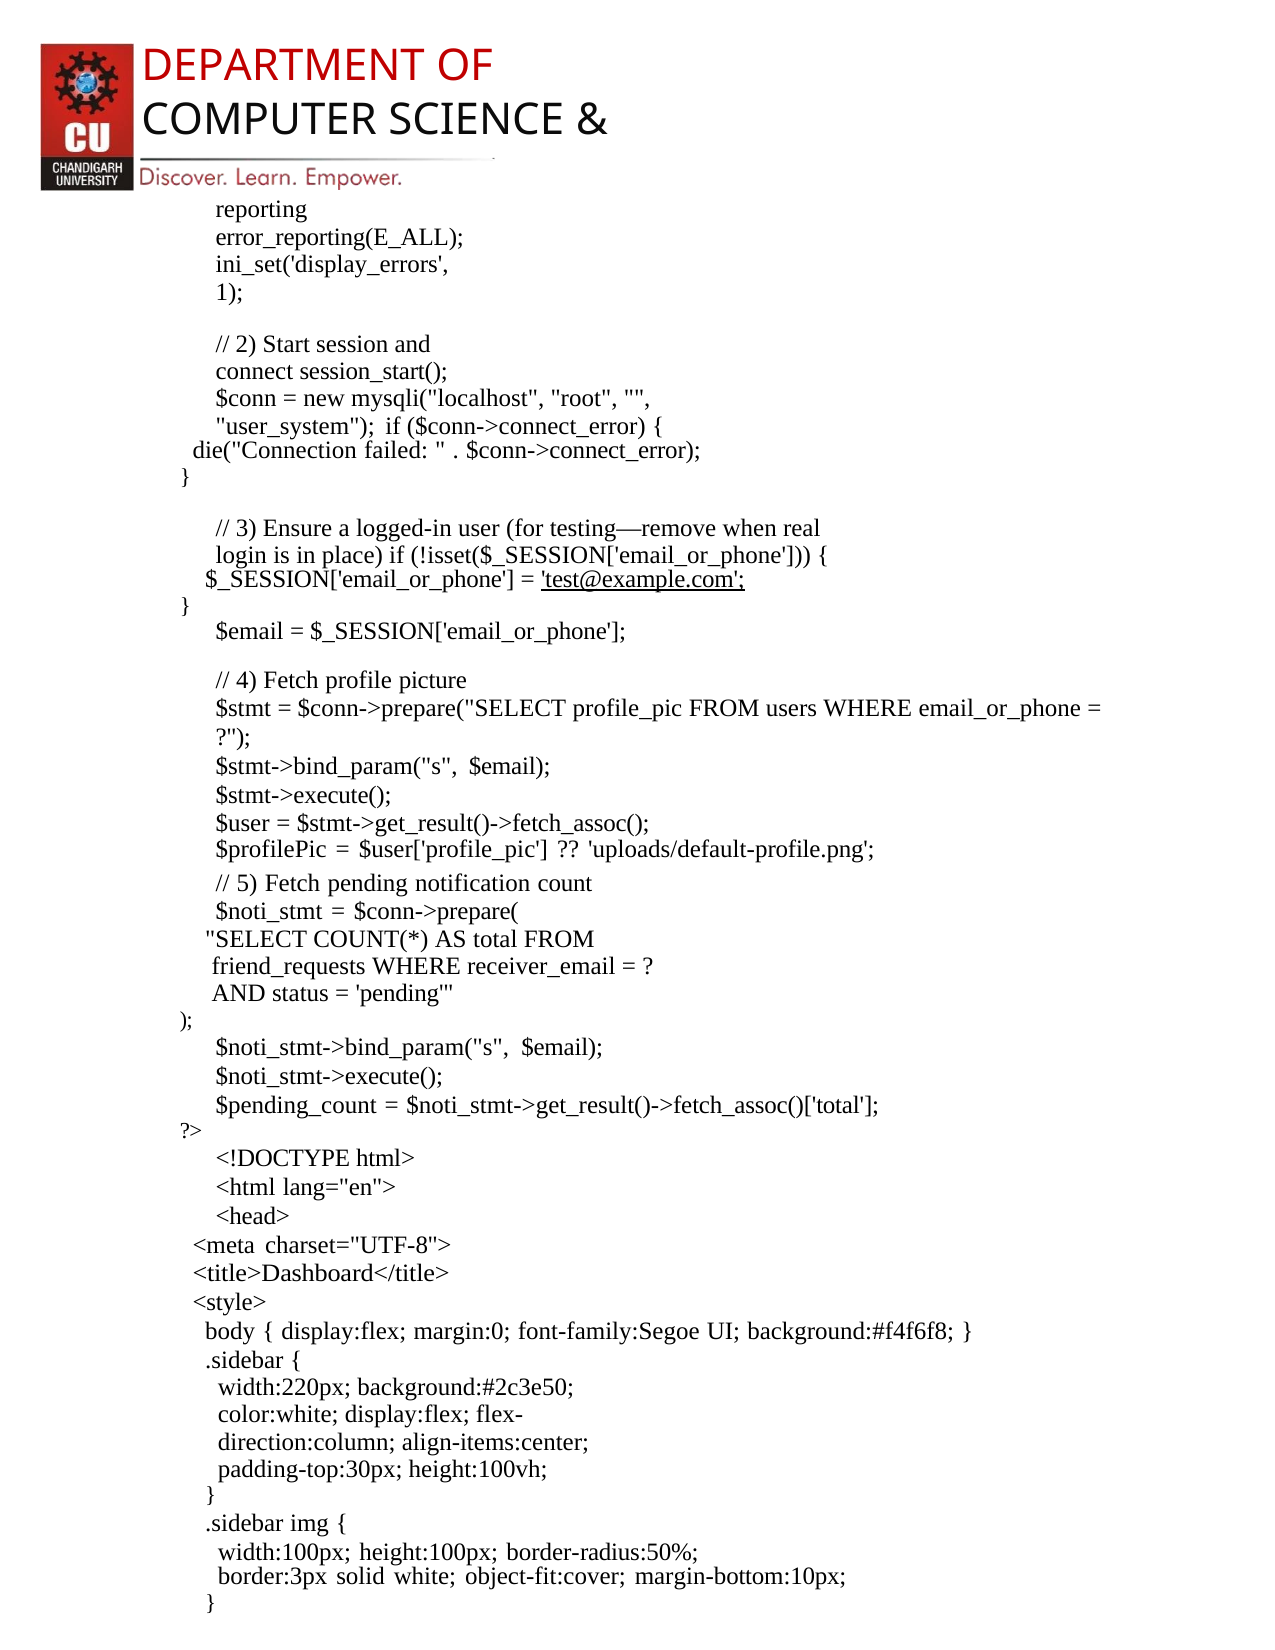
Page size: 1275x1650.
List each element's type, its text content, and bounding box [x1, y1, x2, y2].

text <title>Dashboard</title> [192, 1258, 1125, 1287]
text $noti_stmt->bind_param("s", $email); [215, 1032, 1125, 1061]
text } [179, 593, 1125, 619]
text border:3px solid white; object-fit:cover; margin-bottom:10px; [218, 1565, 1125, 1589]
text $email = $_SESSION['email_or_phone']; [215, 619, 1125, 644]
text } [179, 463, 1125, 490]
text .sidebar { [205, 1345, 1125, 1373]
text "SELECT COUNT(*) AS total FROM friend_requests WHERE receiver_email = ? AND status = 'pending'" [205, 925, 686, 1007]
text // 4) Fetch profile picture [215, 668, 1125, 693]
text <!DOCTYPE html> [215, 1143, 1125, 1172]
text } [205, 1590, 1125, 1615]
text // 3) Ensure a logged-in user (for testing—remove when real login is in place) if (!isset($_SESSION['email_or_phone'])) { [215, 514, 873, 569]
text <style> [192, 1287, 1125, 1316]
text $_SESSION['email_or_phone'] = 'test@example.com'; [205, 569, 1125, 593]
text die("Connection failed: " . $conn->connect_error); [192, 439, 1125, 463]
text } [205, 1483, 1125, 1508]
picture [40, 43, 529, 191]
text <meta charset="UTF-8"> [192, 1230, 1125, 1258]
text body { display:flex; margin:0; font-family:Segoe UI; background:#f4f6f8; } [205, 1316, 1125, 1345]
text $pending_count = $noti_stmt->get_result()->fetch_assoc()['total']; [215, 1090, 1125, 1118]
text $stmt = $conn->prepare("SELECT profile_pic FROM users WHERE email_or_phone = ?"); [215, 693, 1125, 751]
text width:100px; height:100px; border-radius:50%; [218, 1537, 1125, 1565]
text $noti_stmt = $conn->prepare( [215, 896, 1125, 925]
text // 5) Fetch pending notification count [215, 871, 1125, 896]
text $conn = new mysqli("localhost", "root", "", "user_system"); if ($conn->connect_error) { [215, 385, 686, 439]
text ?> [179, 1118, 1125, 1143]
text width:220px; background:#2c3e50; color:white; display:flex; flex-direction:column; align-items:center; padding-top:30px; height:100vh; [218, 1373, 677, 1483]
text $stmt->execute(); [215, 780, 1125, 808]
text // 2) Start session and connect session_start(); [215, 330, 468, 385]
text ); [179, 1007, 1125, 1032]
text <html lang="en"> [215, 1172, 1125, 1201]
text $profilePic = $user['profile_pic'] ?? 'uploads/default-profile.png'; [215, 837, 1125, 863]
text <head> [215, 1201, 1125, 1230]
text $user = $stmt->get_result()->fetch_assoc(); [215, 808, 1125, 837]
text $stmt->bind_param("s", $email); [215, 751, 1125, 780]
text $noti_stmt->execute(); [215, 1061, 1125, 1090]
text .sidebar img { [205, 1508, 1125, 1537]
text // 1) Enable error reporting error_reporting(E_ALL); ini_set('display_errors', 1); [215, 196, 468, 305]
